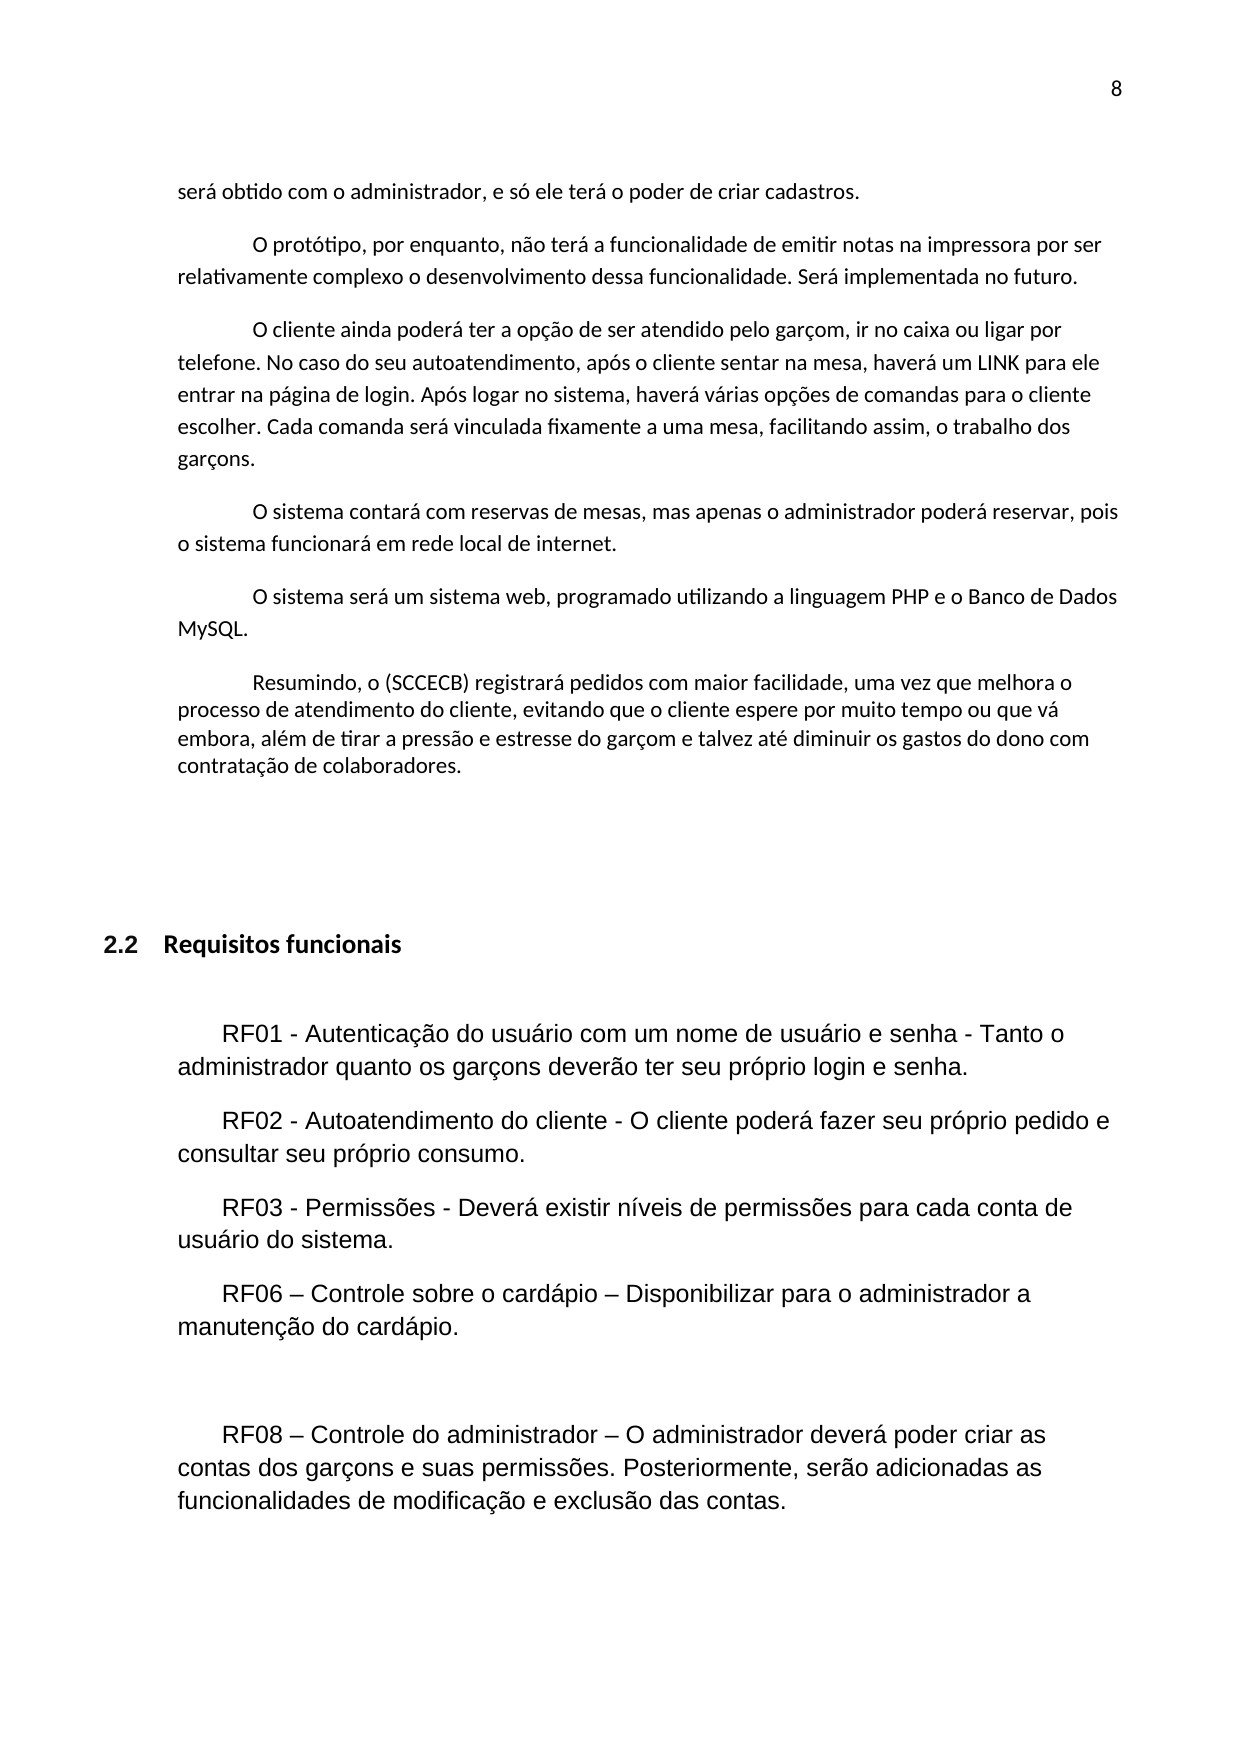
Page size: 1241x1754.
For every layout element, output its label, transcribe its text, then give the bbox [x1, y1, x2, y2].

list Requisitos funcionais [103, 927, 1122, 960]
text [177, 177, 1122, 205]
text Resumindo, o (SCCECB) registrará pedidos com maior facilidade, uma vez que melhora o processo de atendimento do cliente, evitando que o cliente espere por muito tempo ou que vá embora, além de tirar a pressão e estresse do garçom e talvez até diminuir os gastos do dono com contratação de colaboradores. [177, 668, 1122, 780]
text RF06 – Controle sobre o cardápio – Disponibilizar para o administrador a manutenção do cardápio. [177, 1279, 1122, 1341]
text RF01 - Autenticação do usuário com um nome de usuário e senha - Tanto o administrador quanto os garçons deverão ter seu próprio login e senha. [177, 1019, 1122, 1081]
text O protótipo, por enquanto, não terá a funcionalidade de emitir notas na impressora por ser relativamente complexo o desenvolvimento dessa funcionalidade. Será implementada no futuro. [177, 230, 1122, 290]
text O sistema será um sistema web, programado utilizando a linguagem PHP e o Banco de Dados MySQL. [177, 582, 1122, 643]
text RF03 - Permissões - Deverá existir níveis de permissões para cada conta de usuário do sistema. [177, 1192, 1122, 1254]
text O cliente ainda poderá ter a opção de ser atendido pelo garçom, ir no caixa ou ligar por telefone. No caso do seu autoatendimento, após o cliente sentar na mesa, haverá um LINK para ele entrar na página de login. Após logar no sistema, haverá várias opções de comandas para o cliente escolher. Cada comanda será vinculada fixamente a uma mesa, facilitando assim, o trabalho dos garçons. [177, 315, 1122, 472]
text RF02 - Autoatendimento do cliente - O cliente poderá fazer seu próprio pedido e consultar seu próprio consumo. [177, 1106, 1122, 1167]
text RF08 – Controle do administrador – O administrador deverá poder criar as contas dos garçons e suas permissões. Posteriormente, serão adicionadas as funcionalidades de modificação e exclusão das contas. [177, 1420, 1122, 1515]
text O sistema contará com reservas de mesas, mas apenas o administrador poderá reservar, pois o sistema funcionará em rede local de internet. [177, 497, 1122, 557]
